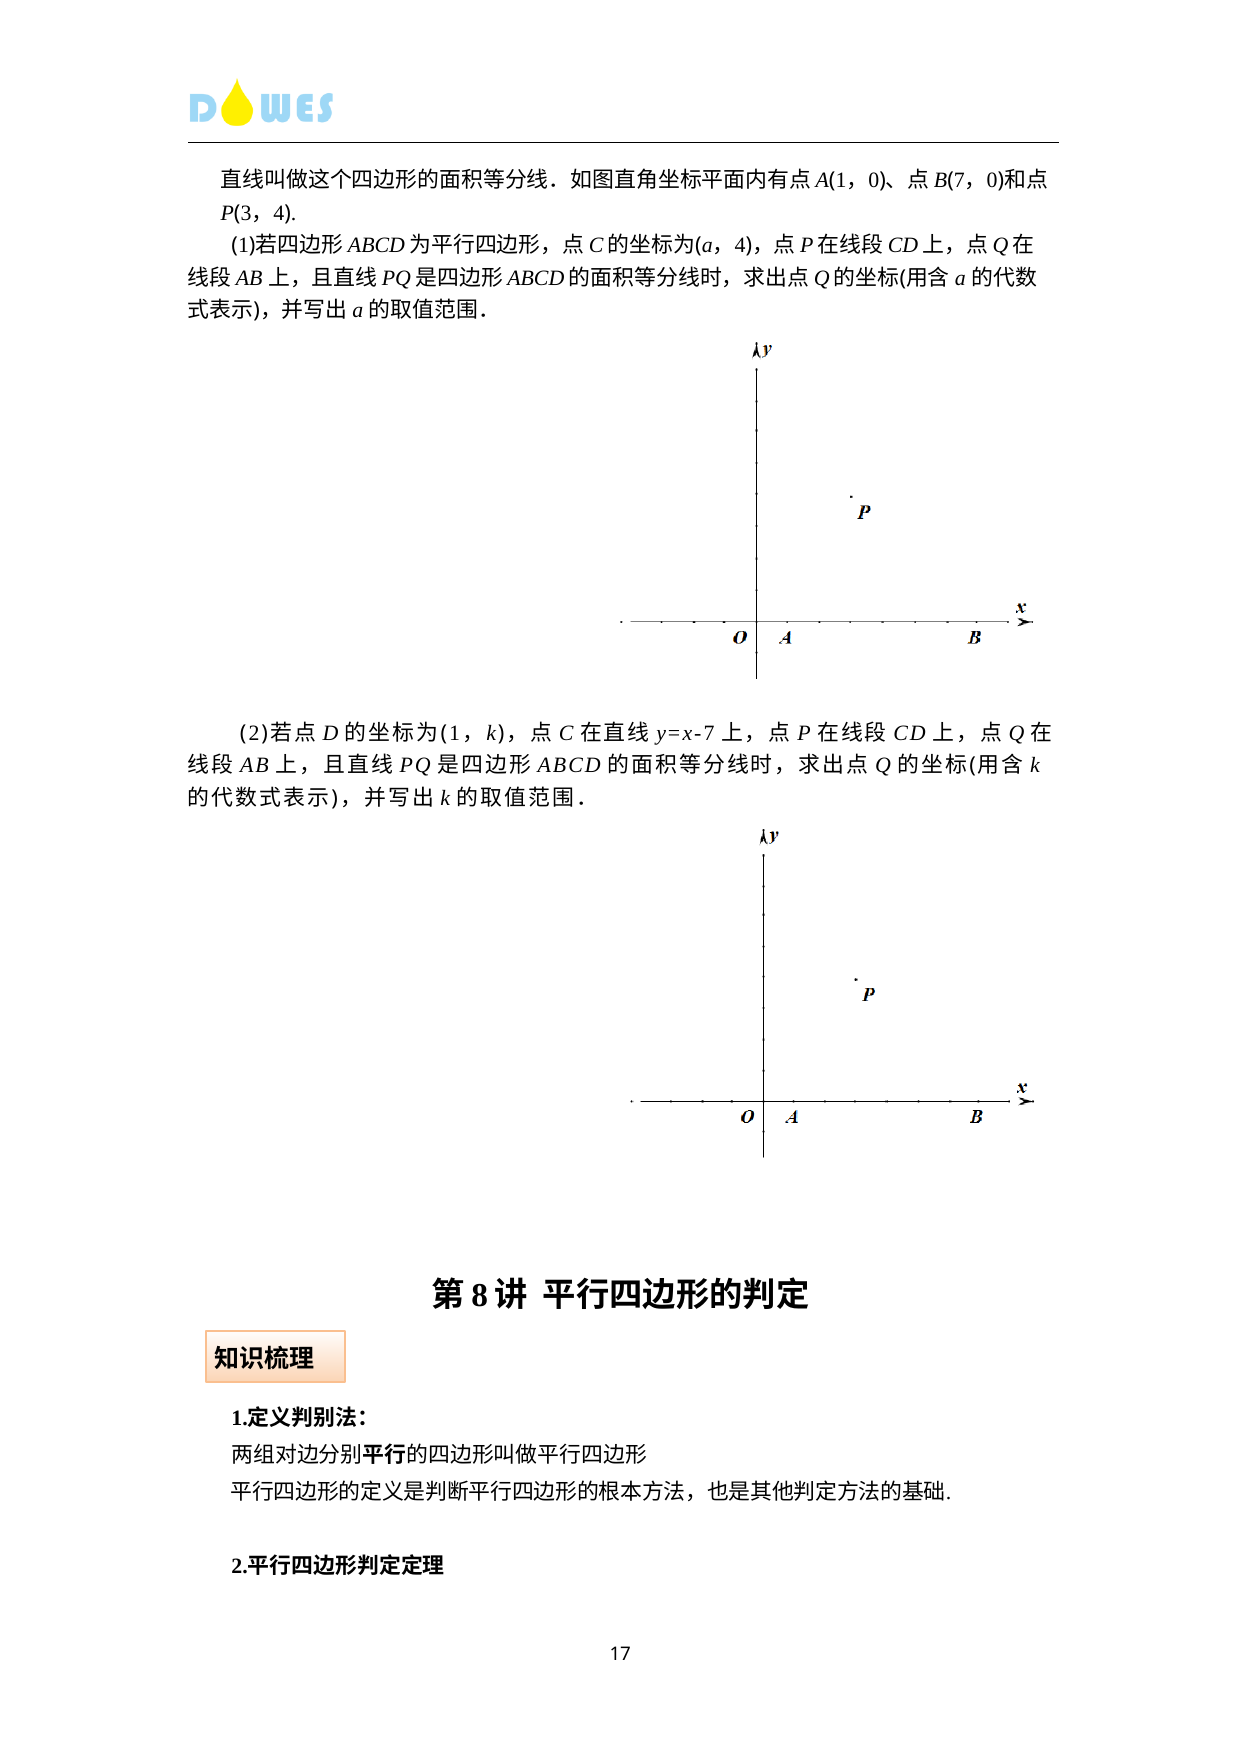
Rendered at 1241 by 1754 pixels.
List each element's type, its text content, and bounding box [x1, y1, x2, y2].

text 平行四边形的定义是判断平行四边形的根本方法，也是其他判定方法的基础. [187, 1474, 1053, 1506]
text 两组对边分别平行的四边形叫做平行四边形 [187, 1437, 1053, 1469]
picture [178, 71, 346, 139]
text (1)若四边形 ABCD为平行四边形，点C的坐标为(a，4)，点P在线段CD上，点Q在线段AB 上，且直线PQ是四边形ABCD的面积等分线时，求出点Q的坐标(用含 a 的代数式表示)，并写出 a 的取值范围． [187, 227, 1053, 324]
picture [599, 812, 1053, 1167]
text 2.平行四边形判定定理 [187, 1547, 1053, 1580]
title 第8讲 平行四边形的判定 [187, 1259, 1053, 1324]
text (2)若点D的坐标为(1，k)，点C在直线y=x-7上，点P在线段CD上，点Q在线段AB上，且直线PQ是四边形ABCD的面积等分线时，求出点Q的坐标(用含k的代数式表示)，并写出k的取值范围． [187, 714, 1053, 812]
text 1.定义判别法： [187, 1399, 1053, 1432]
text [187, 162, 1053, 227]
picture [588, 324, 1053, 689]
